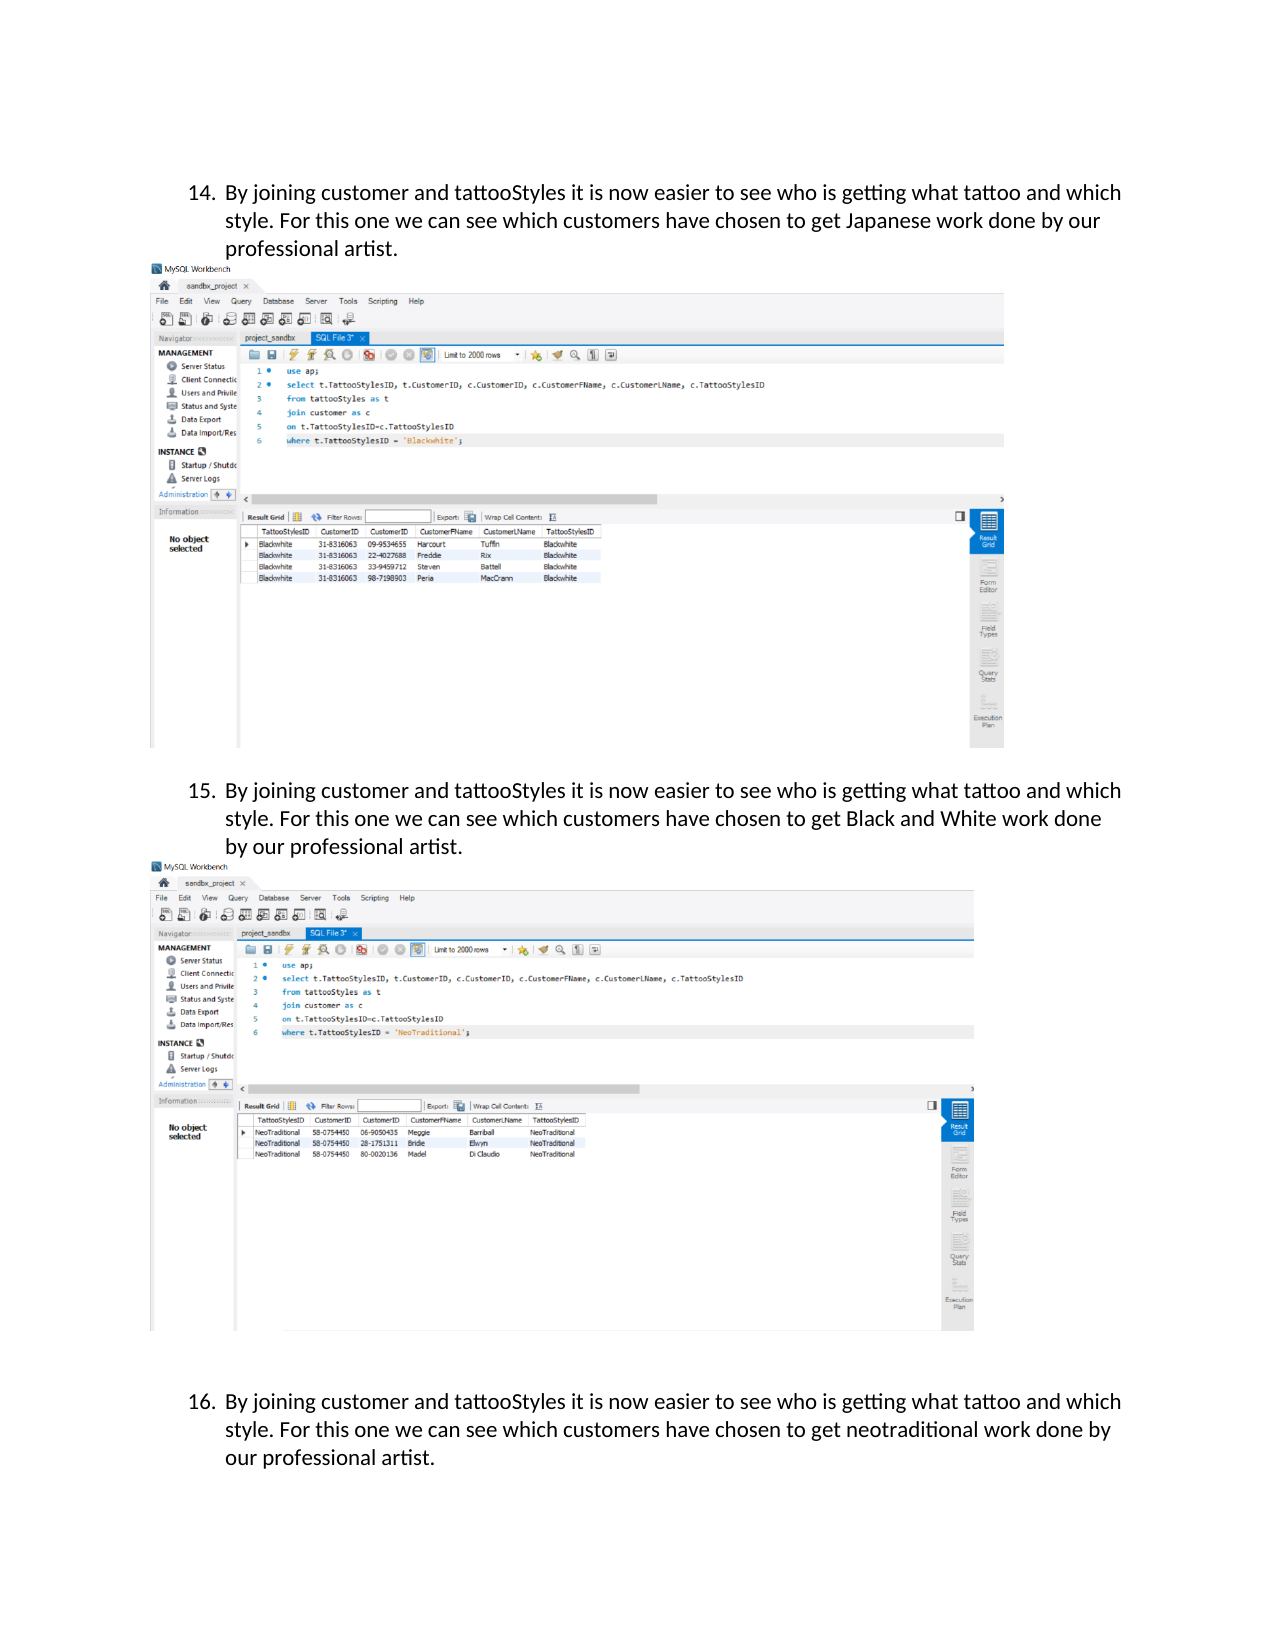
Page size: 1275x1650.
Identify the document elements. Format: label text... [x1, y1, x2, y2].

list By joining customer and tattooStyles it is now easier to see who is getting what tattoo and which style. For this one we can see which customers have chosen to get neotraditional work done by our professional artist. [187, 1387, 1125, 1471]
list By joining customer and tattooStyles it is now easier to see who is getting what tattoo and which style. For this one we can see which customers have chosen to get Black and White work done by our professional artist. [187, 776, 1125, 860]
picture [150, 262, 1004, 748]
picture [150, 859, 974, 1331]
list By joining customer and tattooStyles it is now easier to see who is getting what tattoo and which style. For this one we can see which customers have chosen to get Japanese work done by our professional artist. [187, 178, 1125, 262]
